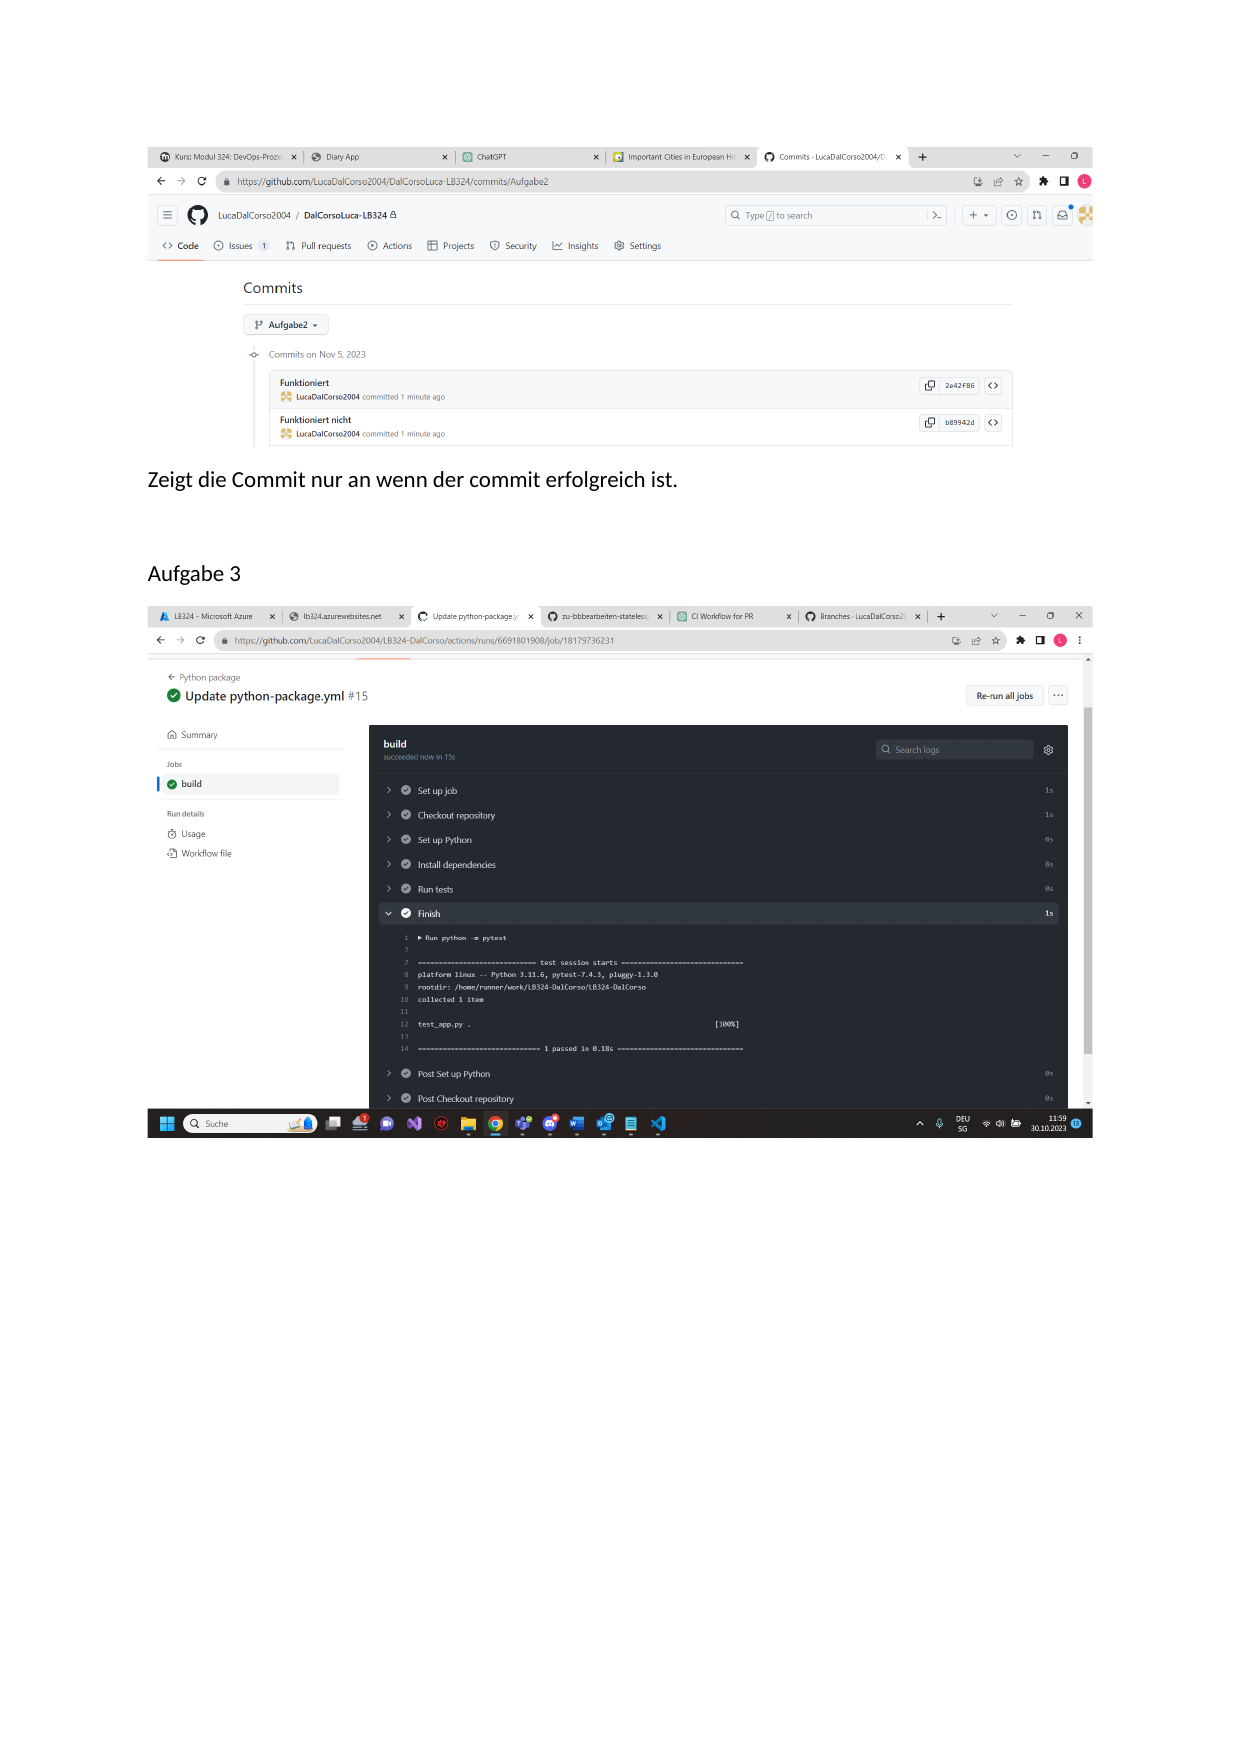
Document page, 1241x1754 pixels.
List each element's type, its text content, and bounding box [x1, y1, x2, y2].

picture [147, 147, 1093, 447]
text Zeigt die Commit nur an wenn der commit erfolgreich ist. [148, 466, 1093, 494]
picture [147, 606, 1093, 1138]
text Aufgabe 3 [148, 559, 1093, 587]
